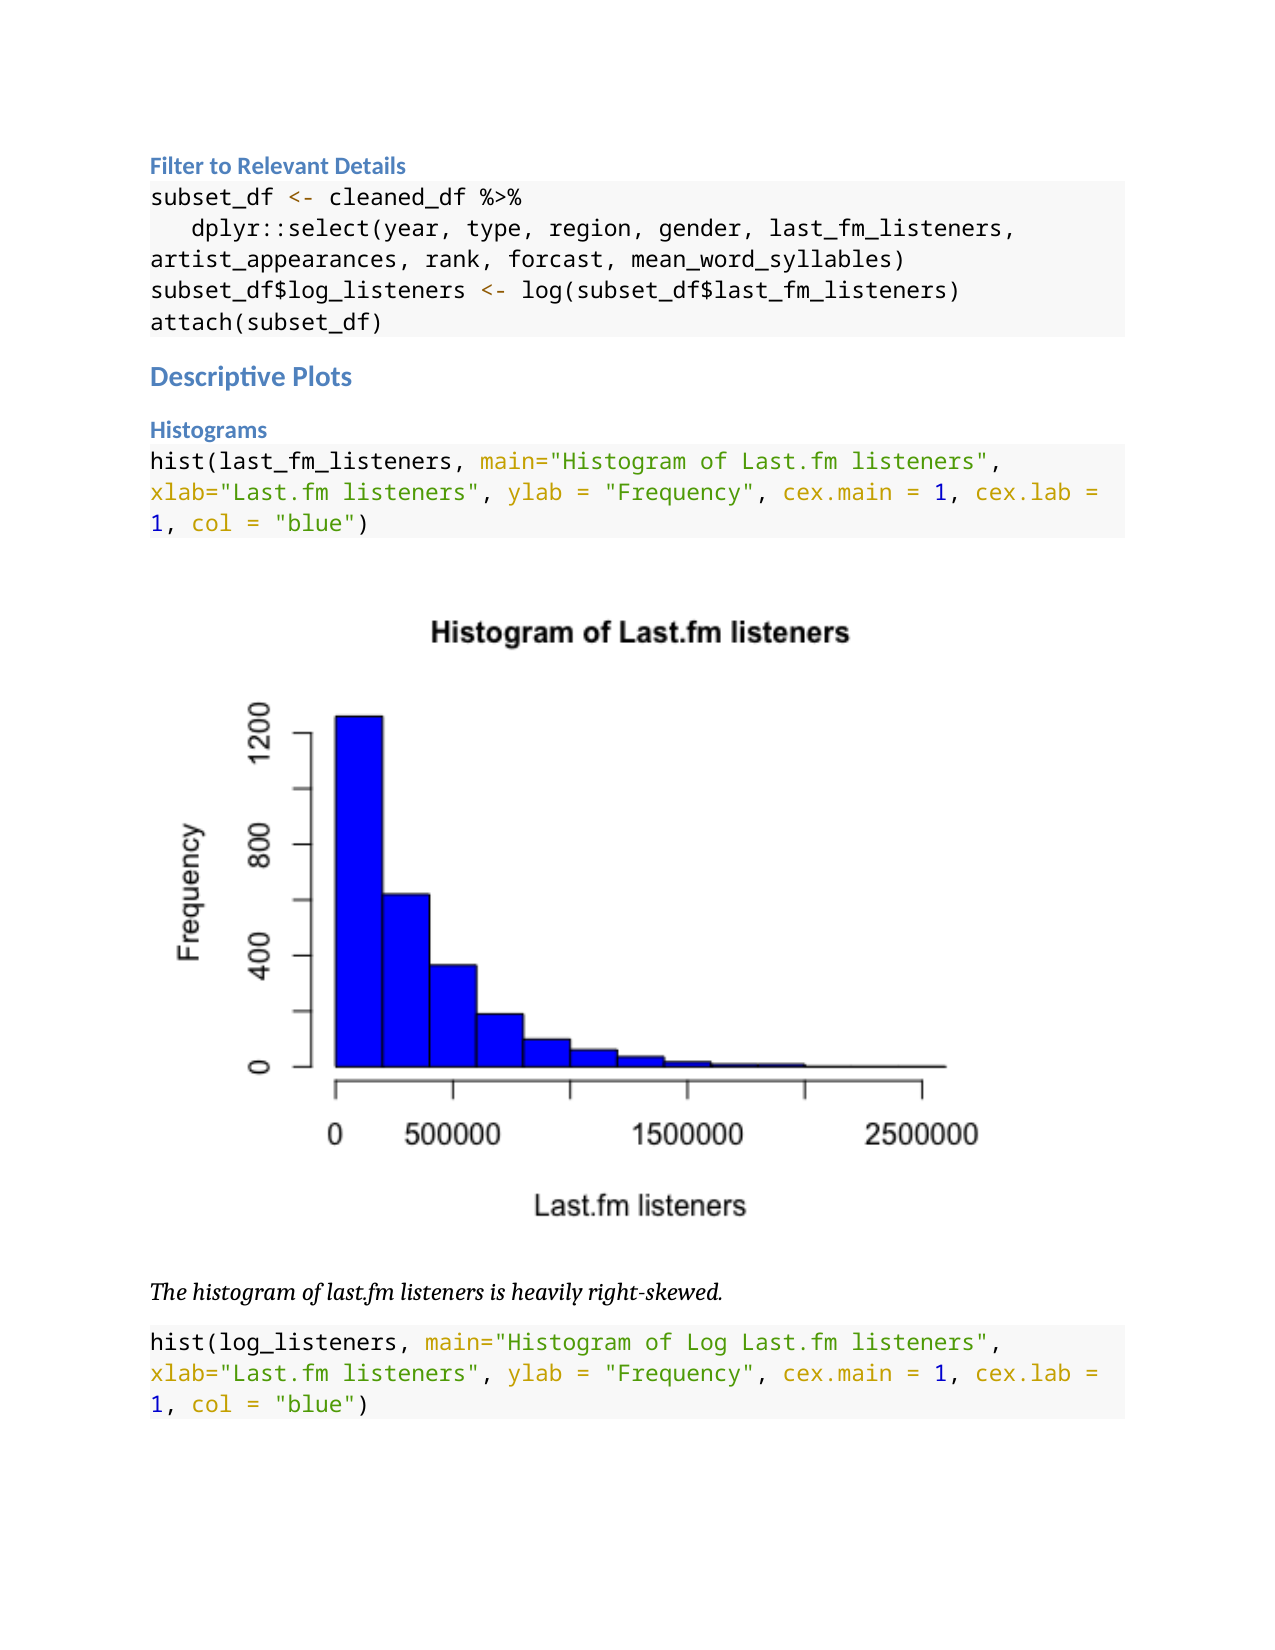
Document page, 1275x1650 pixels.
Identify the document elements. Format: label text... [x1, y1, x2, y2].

text The histogram of last.fm listeners is heavily right-skewed. [150, 1278, 1125, 1307]
picture [168, 559, 1044, 1260]
text hist(log_listeners, main="Histogram of Log Last.fm listeners", xlab="Last.fm listeners", ylab = "Frequency", cex.main = 1, cex.lab = 1, col = "blue") [370, 1325, 1125, 1419]
subtitle Histograms [150, 414, 1125, 444]
text hist(last_fm_listeners, main="Histogram of Last.fm listeners", xlab="Last.fm listeners", ylab = "Frequency", cex.main = 1, cex.lab = 1, col = "blue") [150, 444, 1125, 538]
subtitle Filter to Relevant Details [150, 150, 1125, 181]
subtitle Descriptive Plots [150, 358, 1125, 393]
